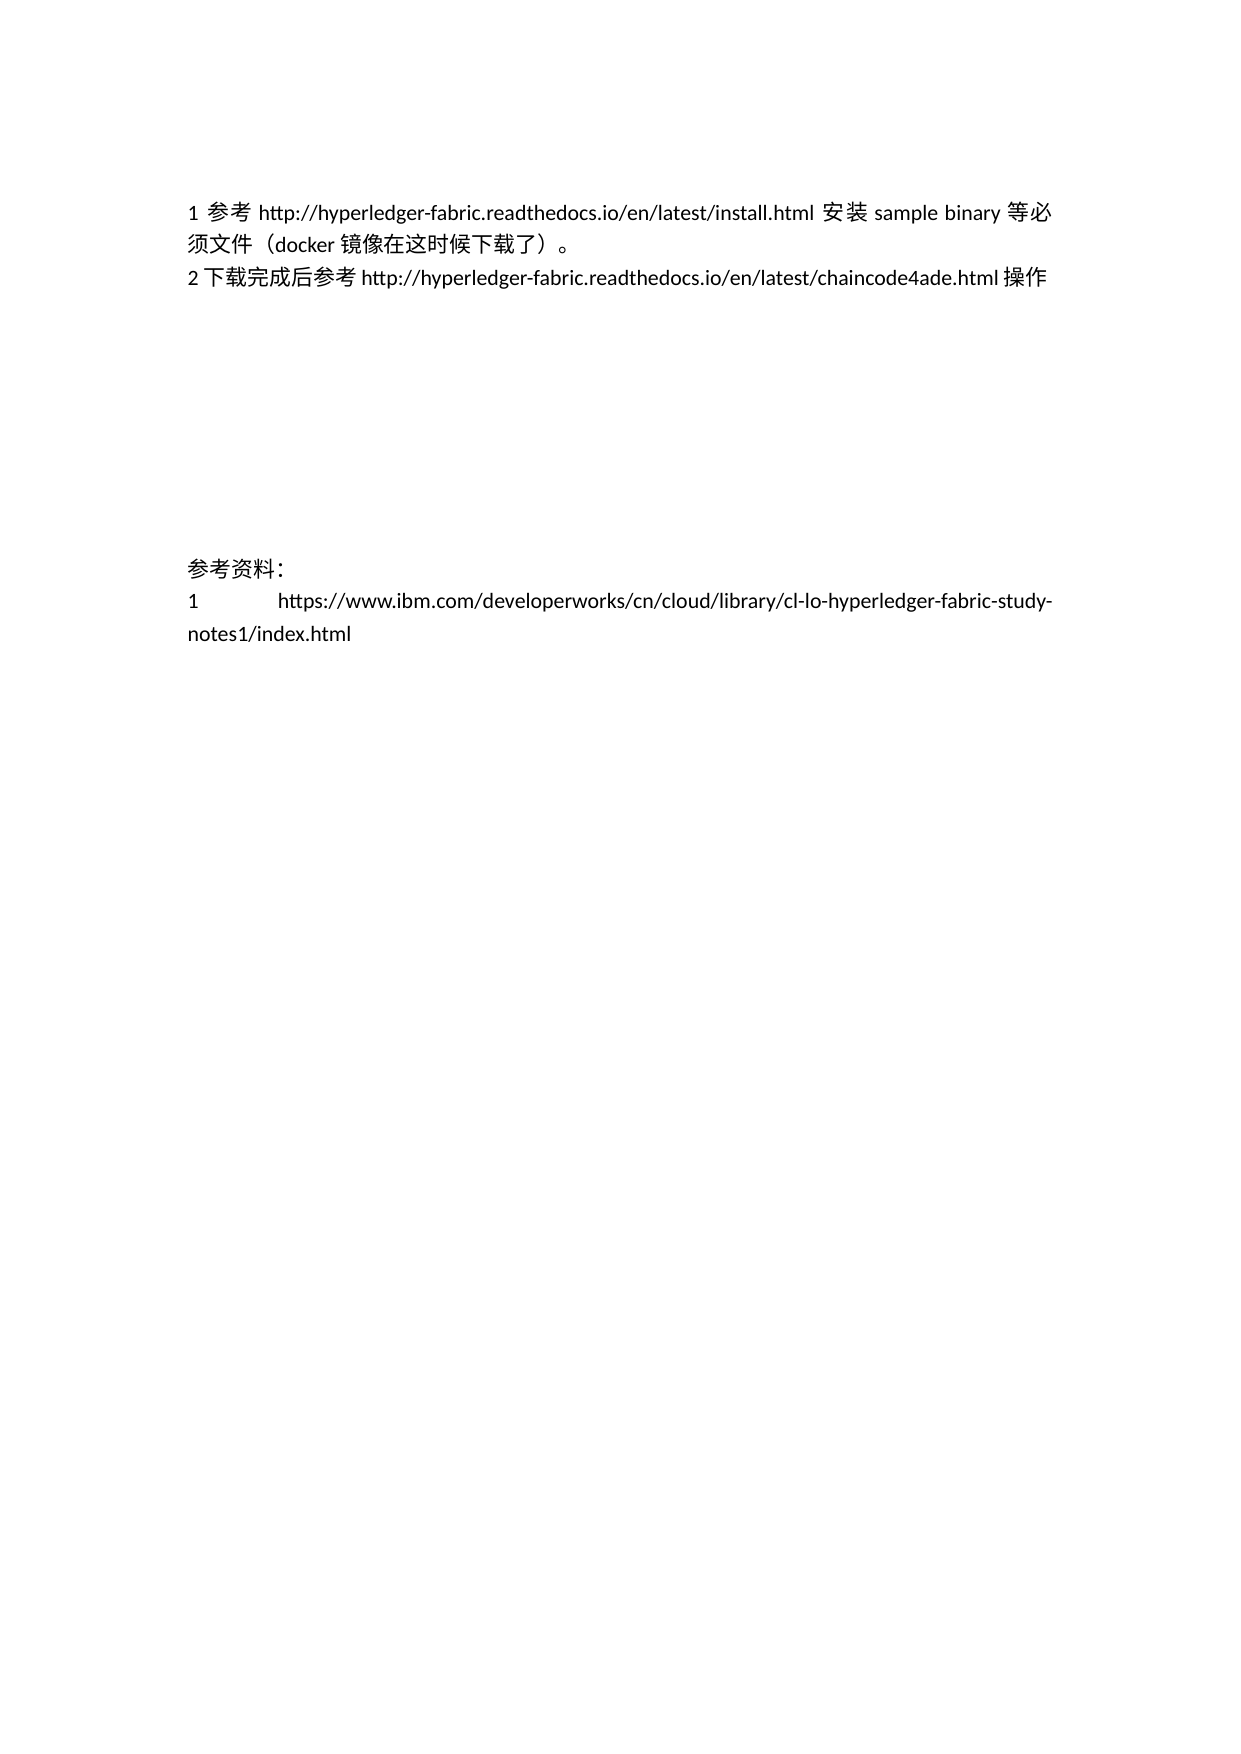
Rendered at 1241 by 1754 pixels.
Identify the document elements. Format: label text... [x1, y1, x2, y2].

text 参考资料： [187, 552, 1053, 584]
text 1 参考http://hyperledger-fabric.readthedocs.io/en/latest/install.html 安装sample binary等必须文件（docker 镜像在这时候下载了）。 [187, 194, 1053, 259]
text 1 https://www.ibm.com/developerworks/cn/cloud/library/cl-lo-hyperledger-fabric-study-notes1/index.html [187, 584, 1053, 649]
text 2 下载完成后参考http://hyperledger-fabric.readthedocs.io/en/latest/chaincode4ade.html操作 [187, 259, 1053, 292]
